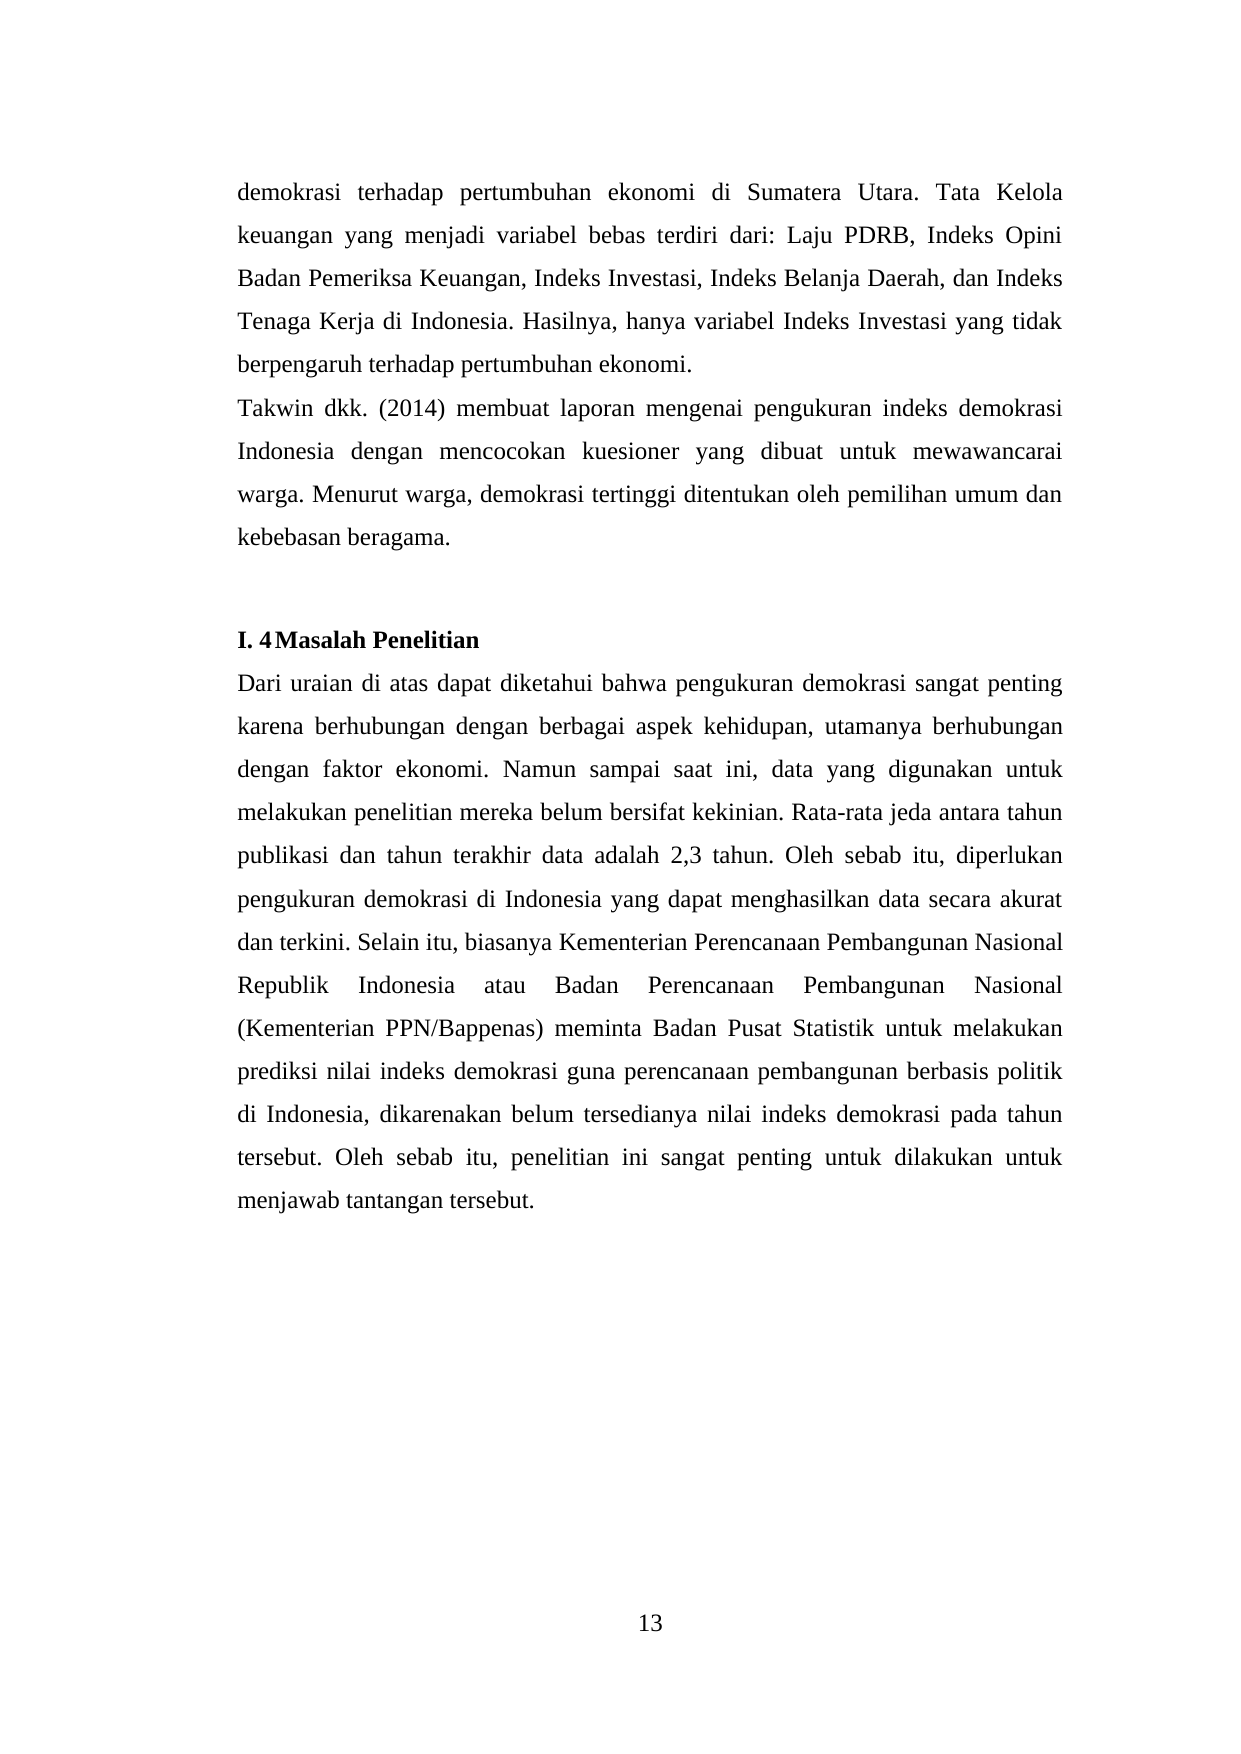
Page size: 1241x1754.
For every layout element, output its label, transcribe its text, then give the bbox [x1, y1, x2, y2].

text Takwin dkk. (2014) membuat laporan mengenai pengukuran indeks demokrasi Indonesia dengan mencocokan kuesioner yang dibuat untuk mewawancarai warga. Menurut warga, demokrasi tertinggi ditentukan oleh pemilihan umum dan kebebasan beragama. [237, 393, 1063, 551]
text Dari uraian di atas dapat diketahui bahwa pengukuran demokrasi sangat penting karena berhubungan dengan berbagai aspek kehidupan, utamanya berhubungan dengan faktor ekonomi. Namun sampai saat ini, data yang digunakan untuk melakukan penelitian mereka belum bersifat kekinian. Rata-rata jeda antara tahun publikasi dan tahun terakhir data adalah 2,3 tahun. Oleh sebab itu, diperlukan pengukuran demokrasi di Indonesia yang dapat menghasilkan data secara akurat dan terkini. Selain itu, biasanya Kementerian Perencanaan Pembangunan Nasional Republik Indonesia atau Badan Perencanaan Pembangunan Nasional (Kementerian PPN/Bappenas) meminta Badan Pusat Statistik untuk melakukan prediksi nilai indeks demokrasi guna perencanaan pembangunan berbasis politik di Indonesia, dikarenakan belum tersedianya nilai indeks demokrasi pada tahun tersebut. Oleh sebab itu, penelitian ini sangat penting untuk dilakukan untuk menjawab tantangan tersebut. [237, 668, 1063, 1214]
subtitle Masalah Penelitian [237, 625, 1063, 654]
